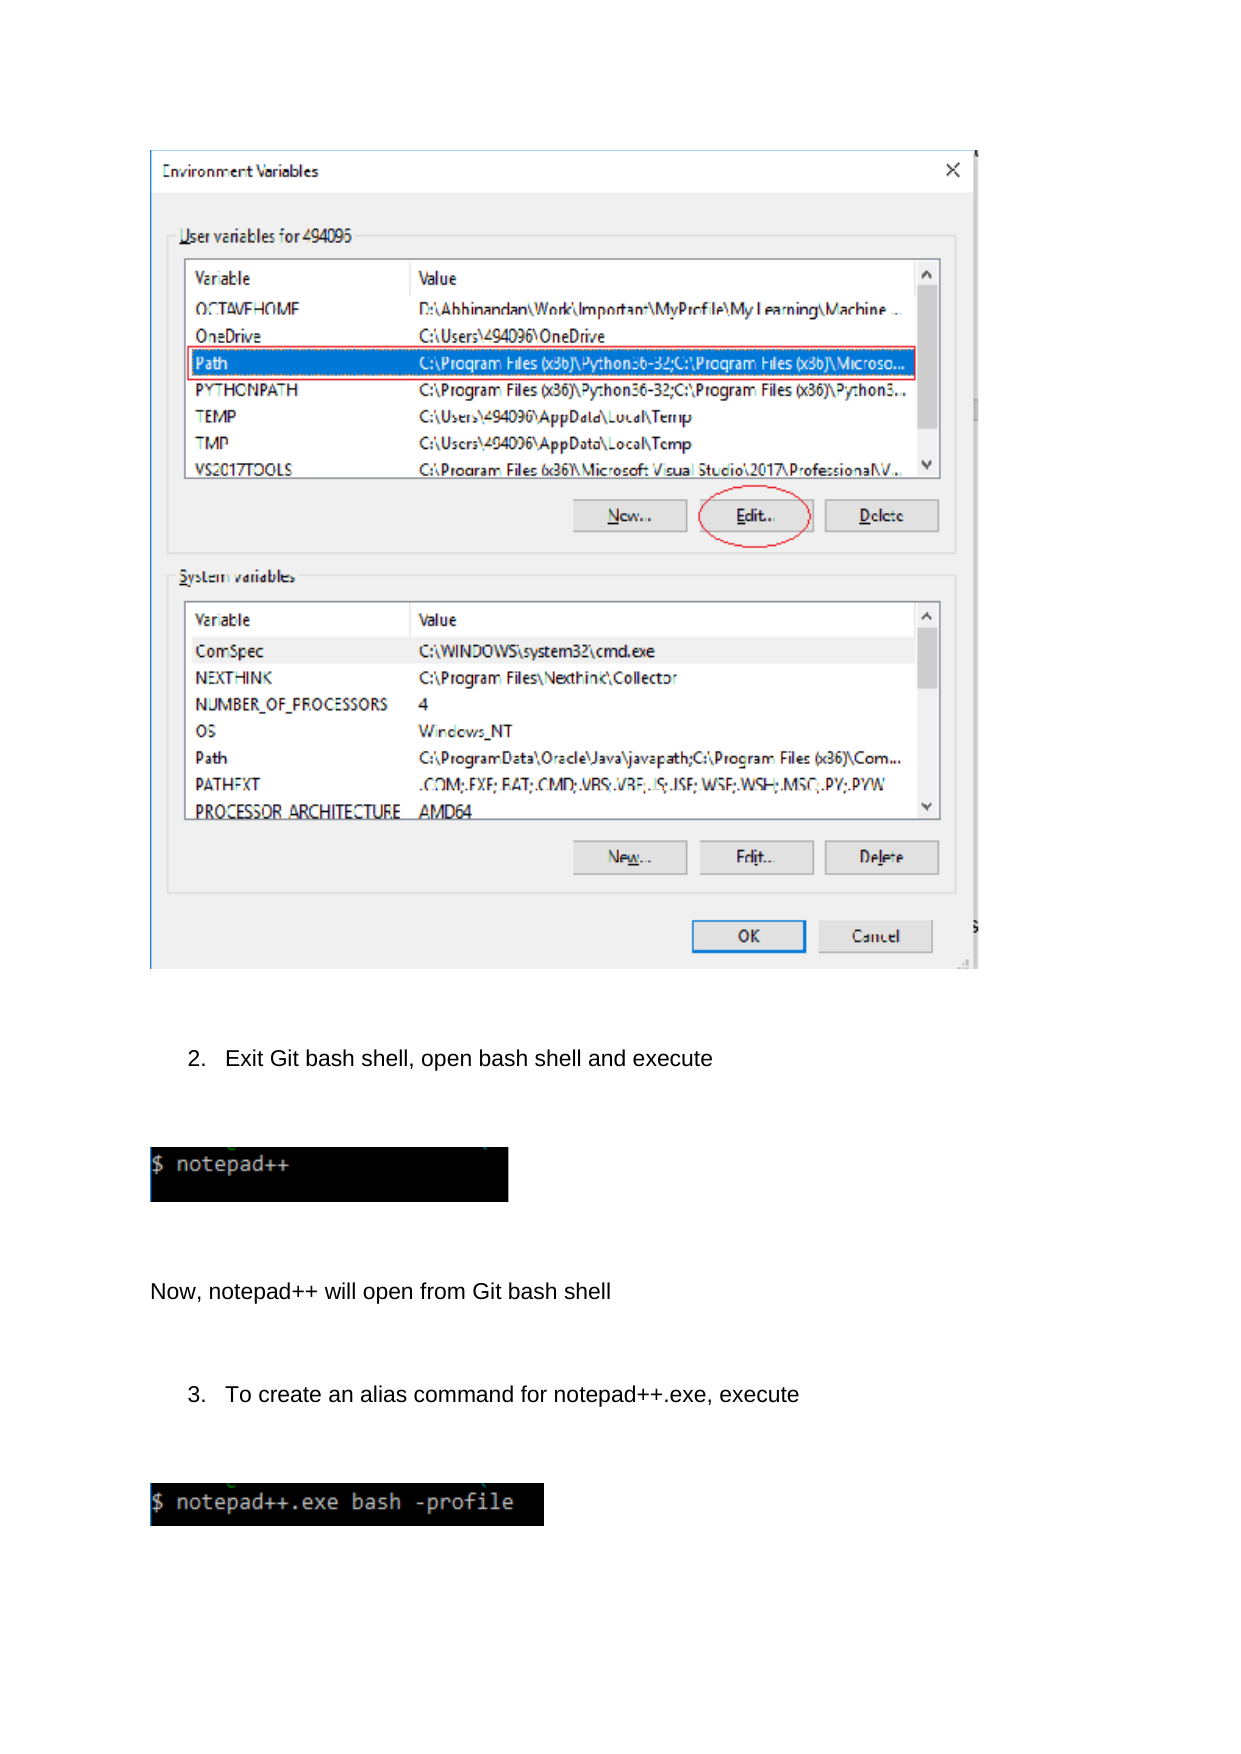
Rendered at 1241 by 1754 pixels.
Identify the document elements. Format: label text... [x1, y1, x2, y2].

picture [150, 150, 980, 969]
picture [150, 1483, 544, 1526]
text 3. To create an alias command for notepad++.exe, execute [187, 1381, 1090, 1407]
picture [150, 1147, 509, 1202]
text 2. Exit Git bash shell, open bash shell and execute [187, 1045, 1090, 1071]
text Now, notepad++ will open from Git bash shell [150, 1278, 1090, 1305]
